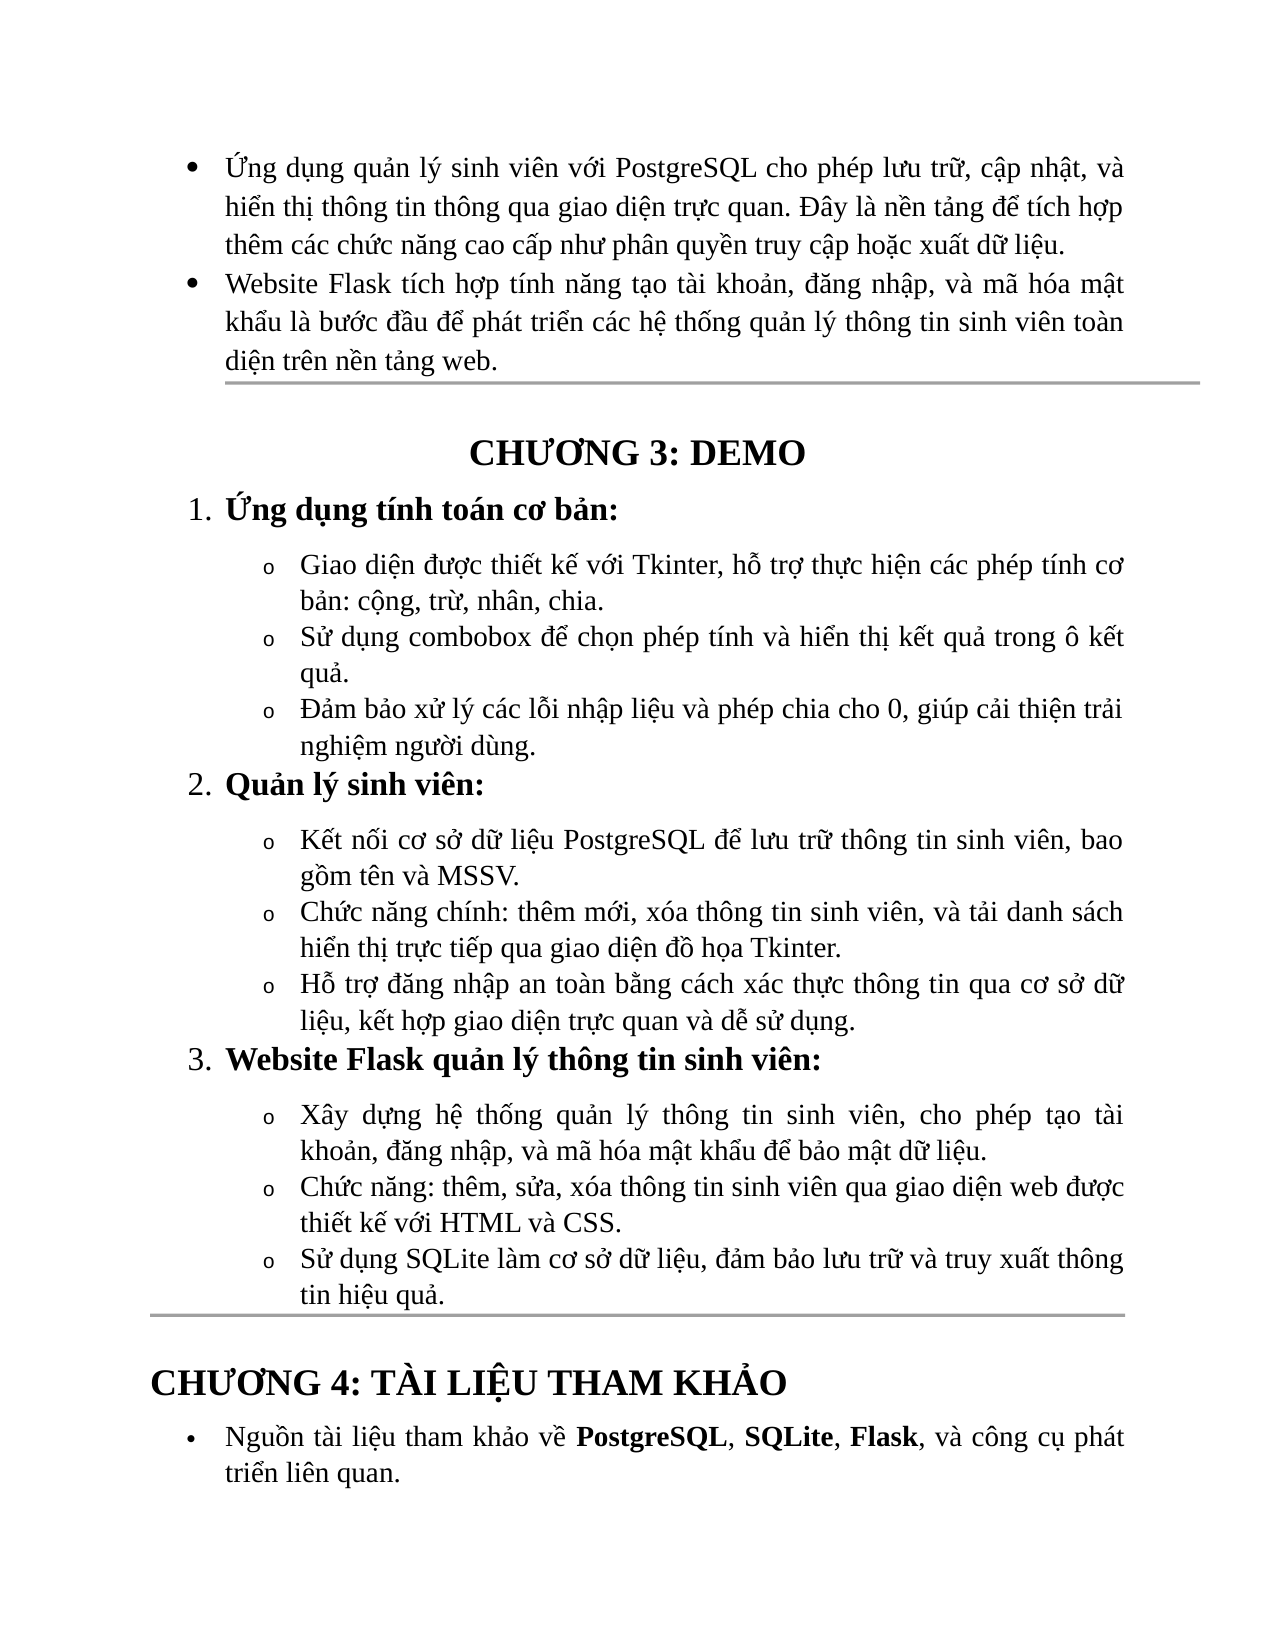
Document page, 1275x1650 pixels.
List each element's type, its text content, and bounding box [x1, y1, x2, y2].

list Chức năng chính: thêm mới, xóa thông tin sinh viên, và tải danh sách hiển thị trực tiếp qua giao diện đồ họa Tkinter. [262, 894, 1125, 964]
list Website Flask quản lý thông tin sinh viên: [187, 1039, 1125, 1077]
list Sử dụng SQLite làm cơ sở dữ liệu, đảm bảo lưu trữ và truy xuất thông tin hiệu quả. [262, 1241, 1125, 1311]
list Ứng dụng quản lý sinh viên với PostgreSQL cho phép lưu trữ, cập nhật, và hiển thị thông tin thông qua giao diện trực quan. Đây là nền tảng để tích hợp thêm các chức năng cao cấp như phân quyền truy cập hoặc xuất dữ liệu. [187, 150, 1125, 261]
list Đảm bảo xử lý các lỗi nhập liệu và phép chia cho 0, giúp cải thiện trải nghiệm người dùng. [262, 692, 1125, 761]
list Xây dựng hệ thống quản lý thông tin sinh viên, cho phép tạo tài khoản, đăng nhập, và mã hóa mật khẩu để bảo mật dữ liệu. [262, 1097, 1125, 1166]
list Nguồn tài liệu tham khảo về PostgreSQL, SQLite, Flask, và công cụ phát triển liên quan. [187, 1419, 1125, 1489]
text CHƯƠNG 3: DEMO [150, 430, 1125, 473]
list Hỗ trợ đăng nhập an toàn bằng cách xác thực thông tin qua cơ sở dữ liệu, kết hợp giao diện trực quan và dễ sử dụng. [262, 966, 1125, 1036]
list Giao diện được thiết kế với Tkinter, hỗ trợ thực hiện các phép tính cơ bản: cộng, trừ, nhân, chia. [262, 547, 1125, 617]
list Chức năng: thêm, sửa, xóa thông tin sinh viên qua giao diện web được thiết kế với HTML và CSS. [262, 1169, 1125, 1239]
list Website Flask tích hợp tính năng tạo tài khoản, đăng nhập, và mã hóa mật khẩu là bước đầu để phát triển các hệ thống quản lý thông tin sinh viên toàn diện trên nền tảng web. [187, 266, 1125, 376]
list Ứng dụng tính toán cơ bản: [187, 489, 1125, 527]
text CHƯƠNG 4: TÀI LIỆU THAM KHẢO [150, 1360, 1125, 1403]
list Quản lý sinh viên: [187, 764, 1125, 802]
list Kết nối cơ sở dữ liệu PostgreSQL để lưu trữ thông tin sinh viên, bao gồm tên và MSSV. [262, 822, 1125, 892]
list Sử dụng combobox để chọn phép tính và hiển thị kết quả trong ô kết quả. [262, 619, 1125, 689]
